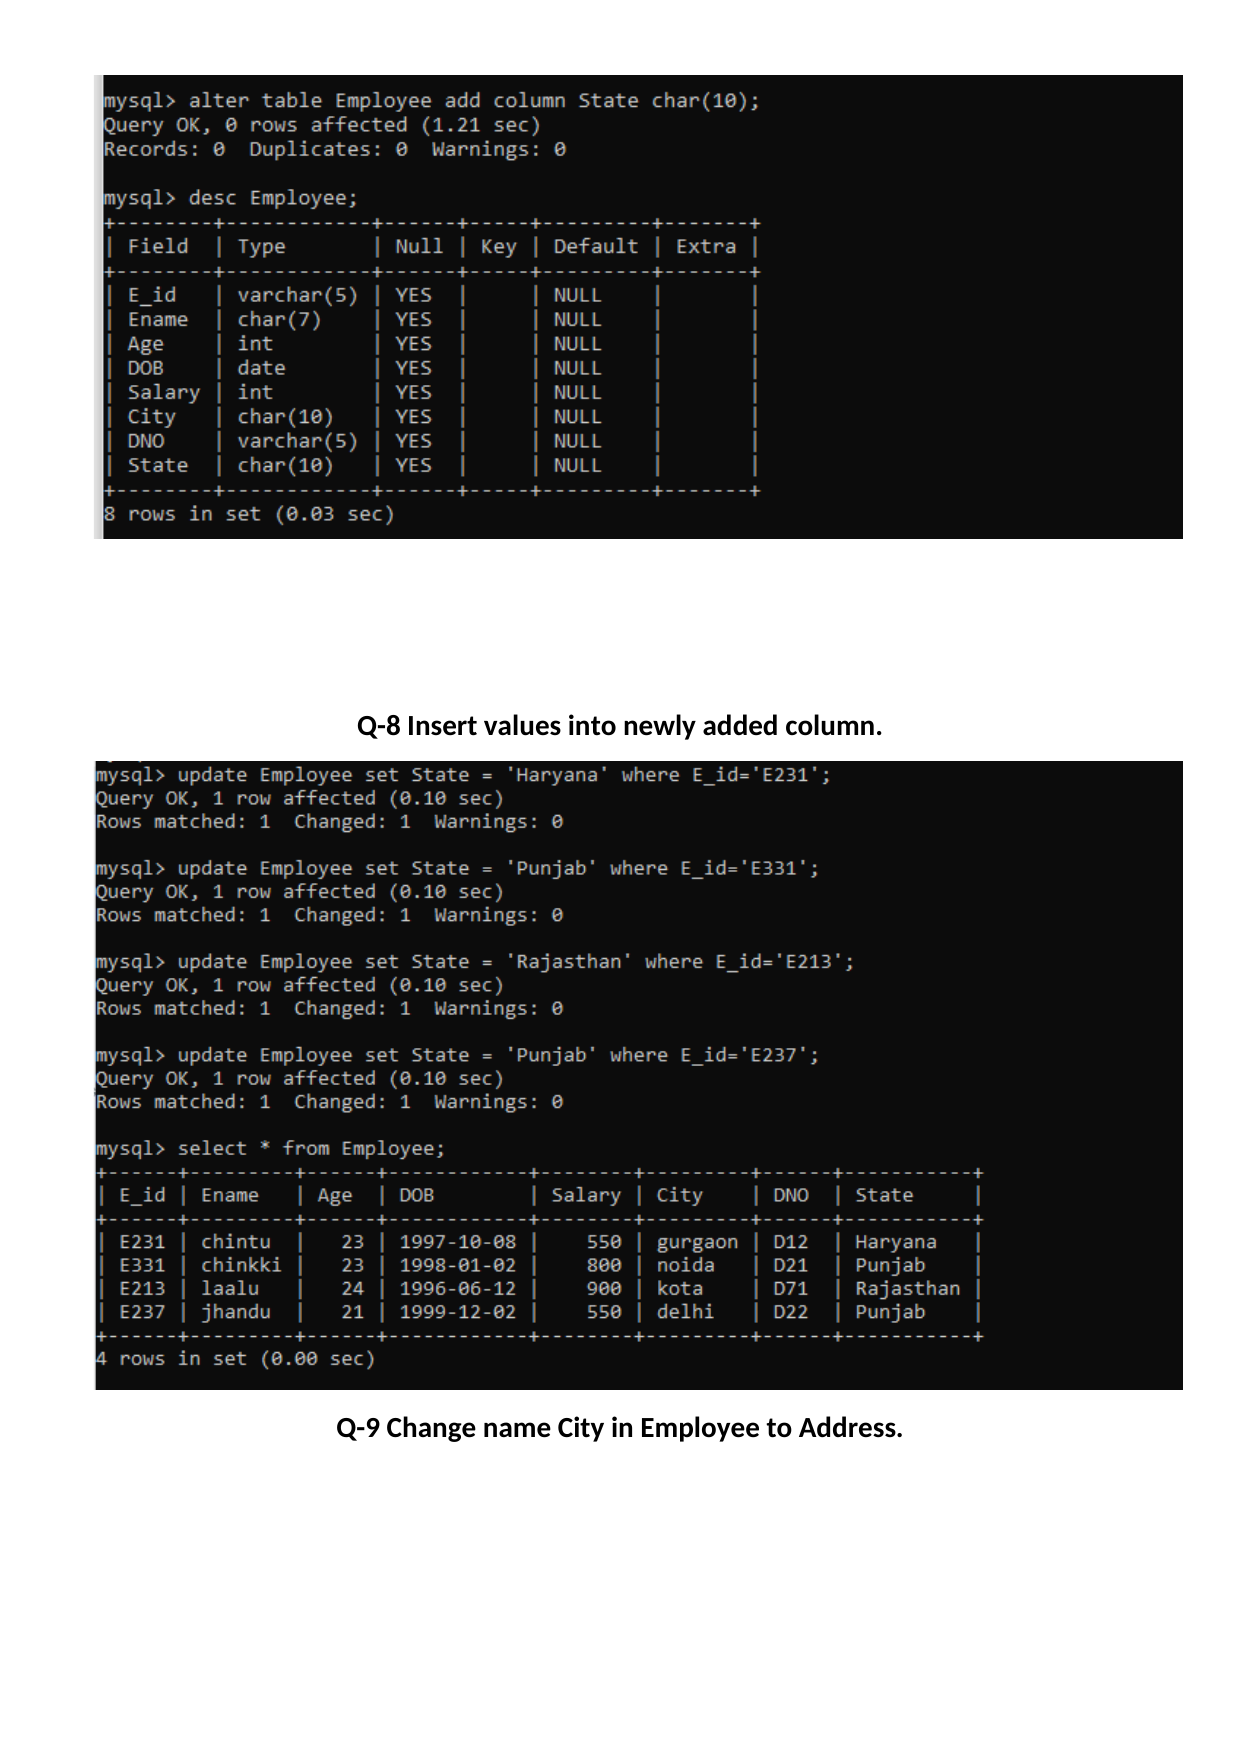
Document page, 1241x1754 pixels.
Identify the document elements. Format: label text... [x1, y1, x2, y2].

text Q-8 Insert values into newly added column. [75, 707, 1165, 742]
text Q-9 Change name City in Employee to Address. [75, 1409, 1165, 1444]
